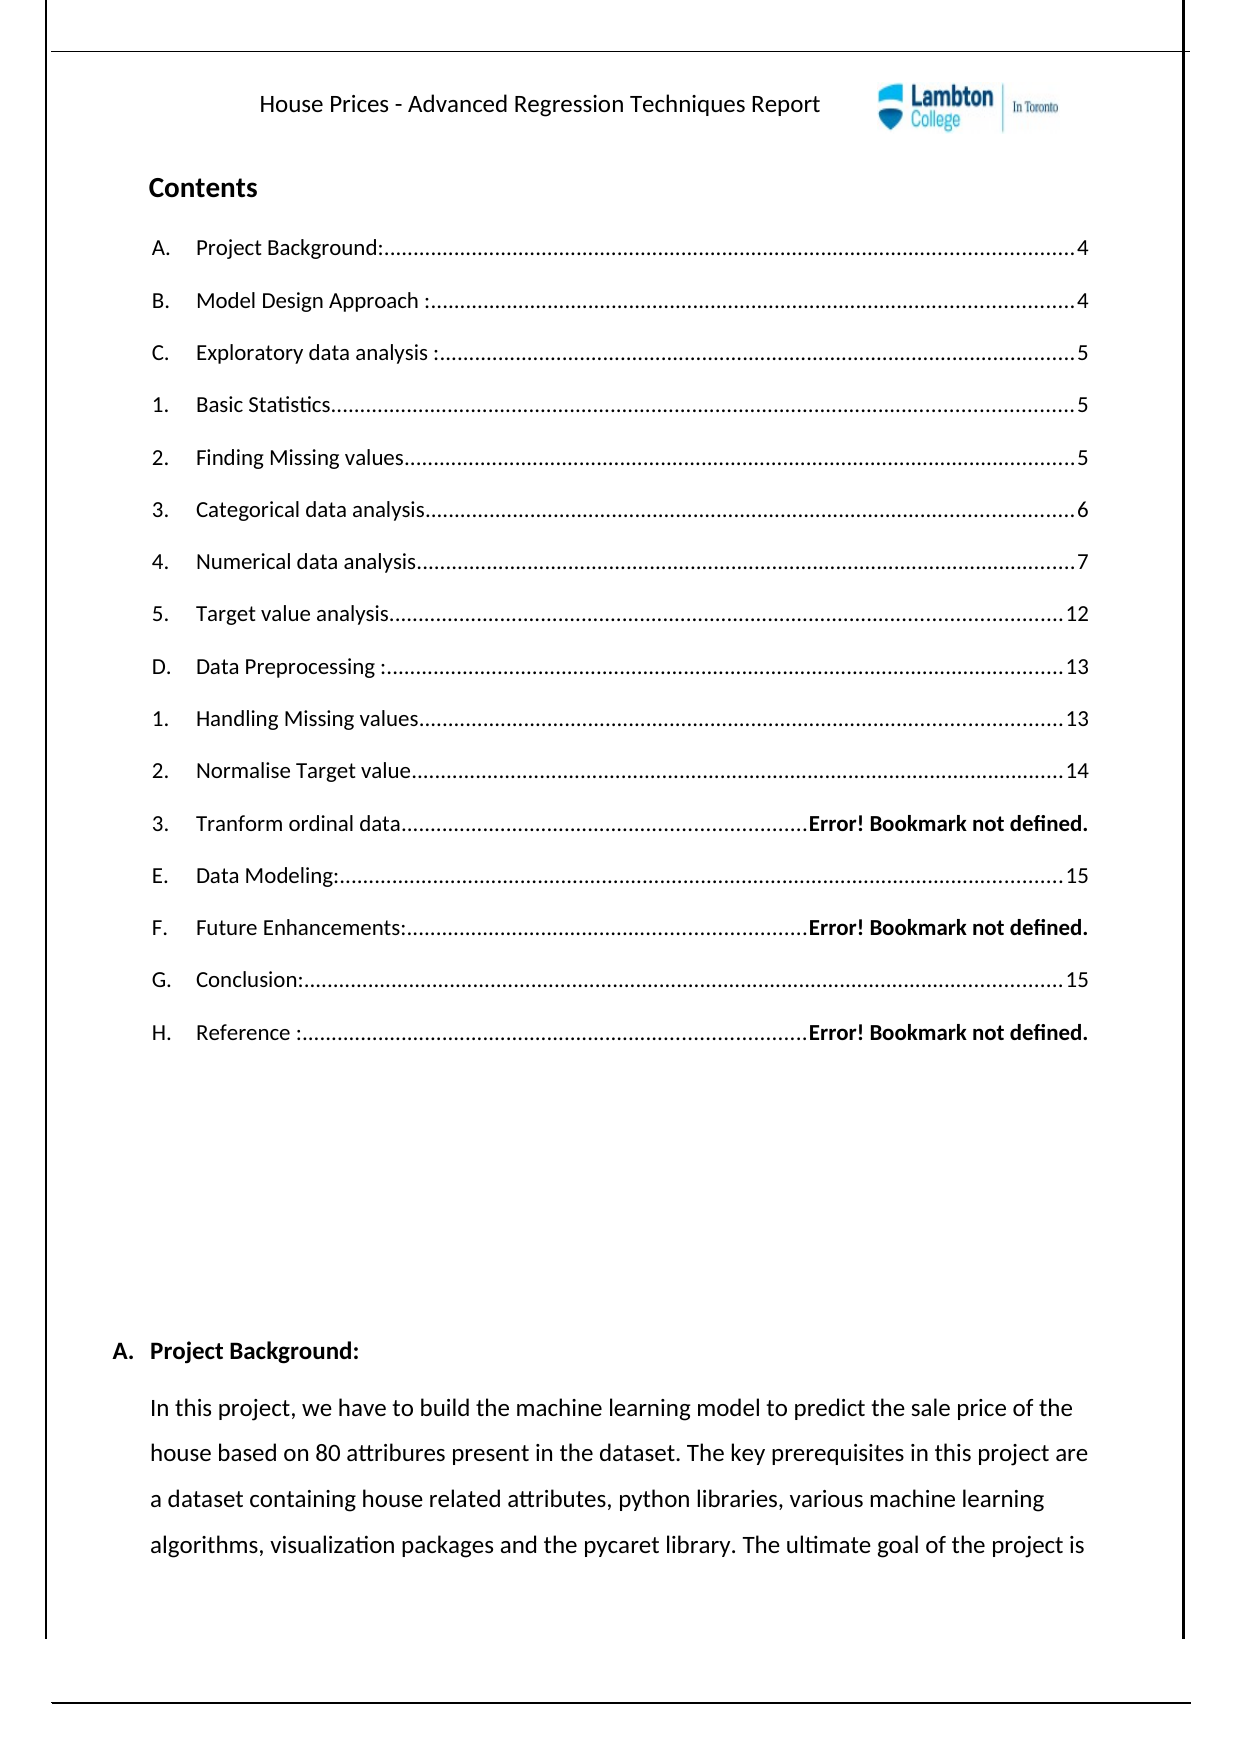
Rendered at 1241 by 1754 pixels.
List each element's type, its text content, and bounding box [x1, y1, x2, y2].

picture [877, 82, 1060, 134]
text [150, 1392, 1089, 1559]
subtitle Project Background: [112, 1335, 1089, 1366]
